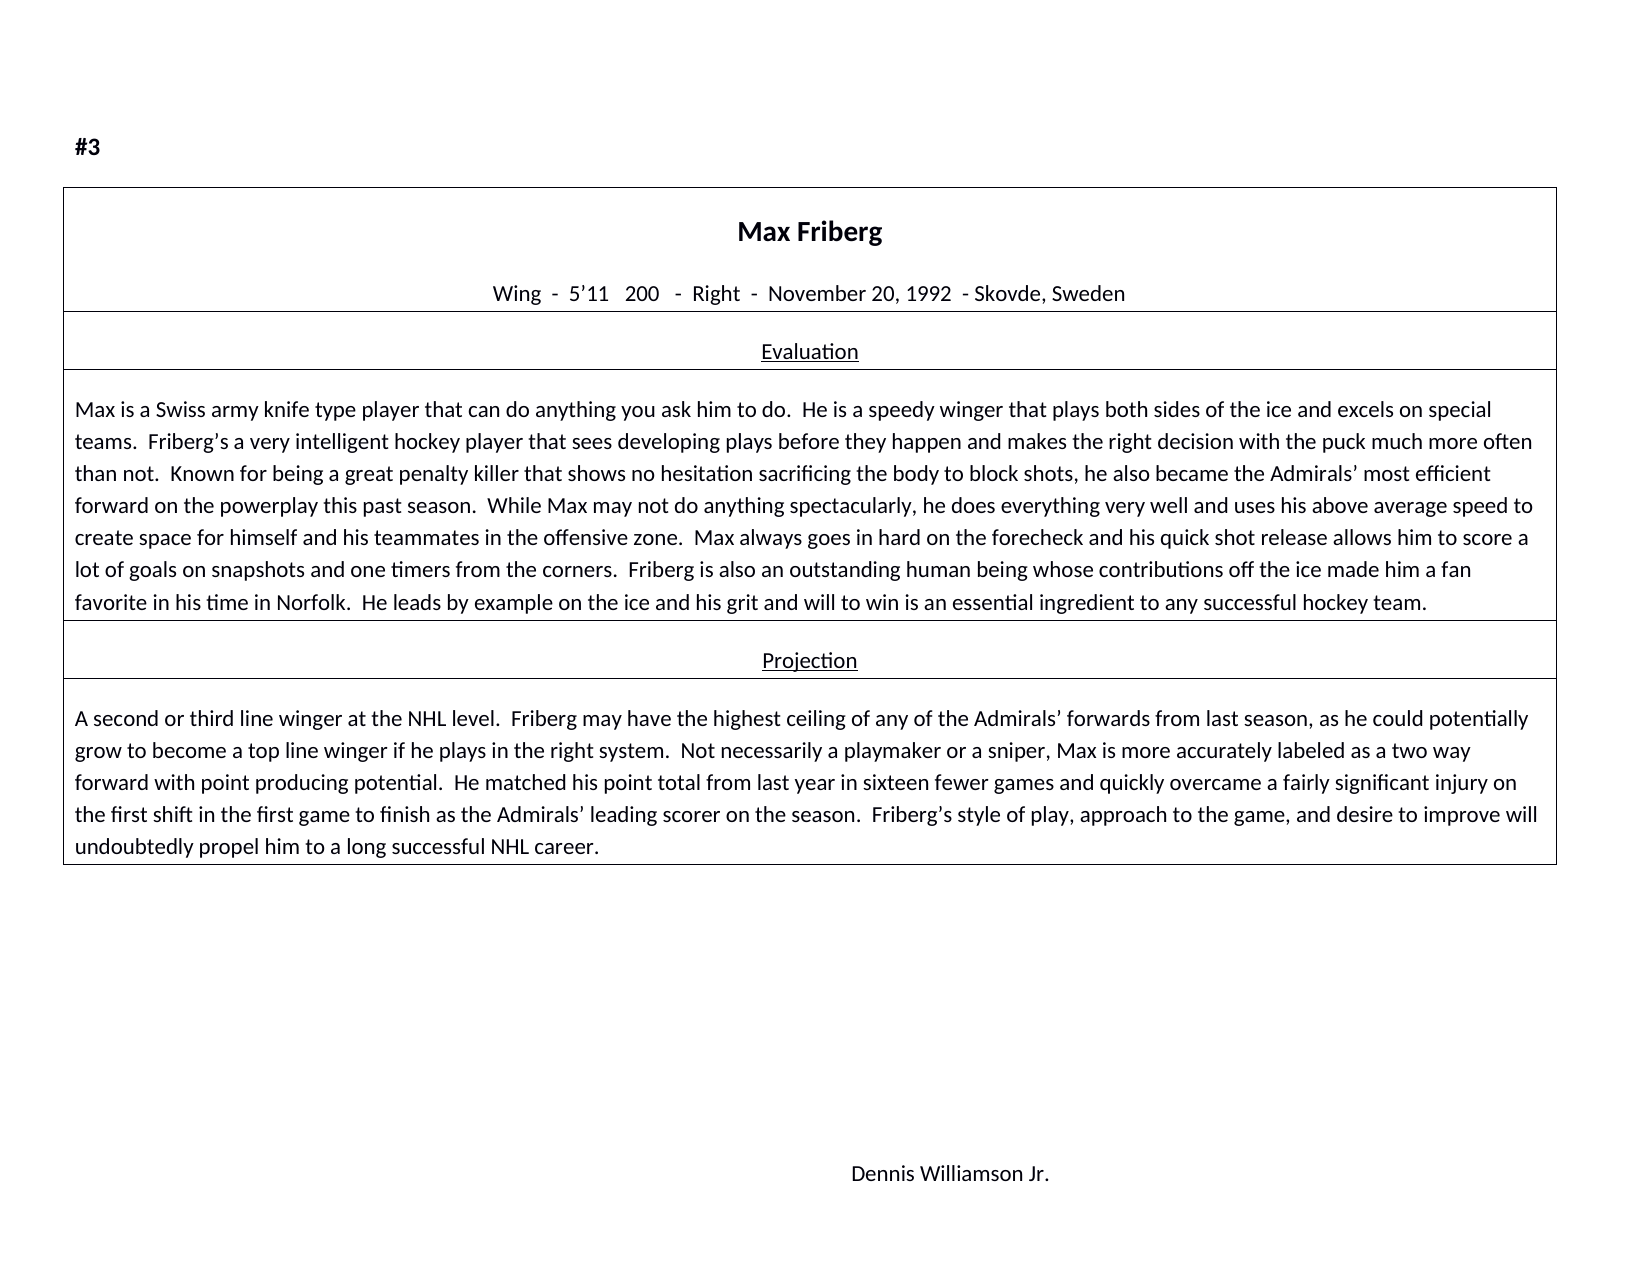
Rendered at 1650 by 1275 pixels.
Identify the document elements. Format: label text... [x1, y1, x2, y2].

table_cell Max is a Swiss army knife type player that can do anything you ask him to do. He is a speedy winger that plays both sides of the ice and excels on special teams. Friberg’s a very intelligent hockey player that sees developing plays before they happen and makes the right decision with the puck much more often than not. Known for being a great penalty killer that shows no hesitation sacrificing the body to block shots, he also became the Admirals’ most efficient forward on the powerplay this past season. While Max may not do anything spectacularly, he does everything very well and uses his above average speed to create space for himself and his teammates in the offensive zone. Max always goes in hard on the forecheck and his quick shot release allows him to score a lot of goals on snapshots and one timers from the corners. Friberg is also an outstanding human being whose contributions off the ice made him a fan favorite in his time in Norfolk. He leads by example on the ice and his grit and will to win is an essential ingredient to any successful hockey team. [64, 370, 1556, 620]
table_header Max Friberg Wing - 5’11 200 - Right - November 20, 1992 - Skovde, Sweden [64, 188, 1556, 311]
table_cell Projection [64, 621, 1556, 678]
table_cell A second or third line winger at the NHL level. Friberg may have the highest ceiling of any of the Admirals’ forwards from last season, as he could potentially grow to become a top line winger if he plays in the right system. Not necessarily a playmaker or a sniper, Max is more accurately labeled as a two way forward with point producing potential. He matched his point total from last year in sixteen fewer games and quickly overcame a fairly significant injury on the first shift in the first game to finish as the Admirals’ leading scorer on the season. Friberg’s style of play, approach to the game, and desire to improve will undoubtedly propel him to a long successful NHL career. [64, 679, 1556, 864]
table_cell Evaluation [64, 312, 1556, 369]
text #3 [75, 131, 1575, 162]
